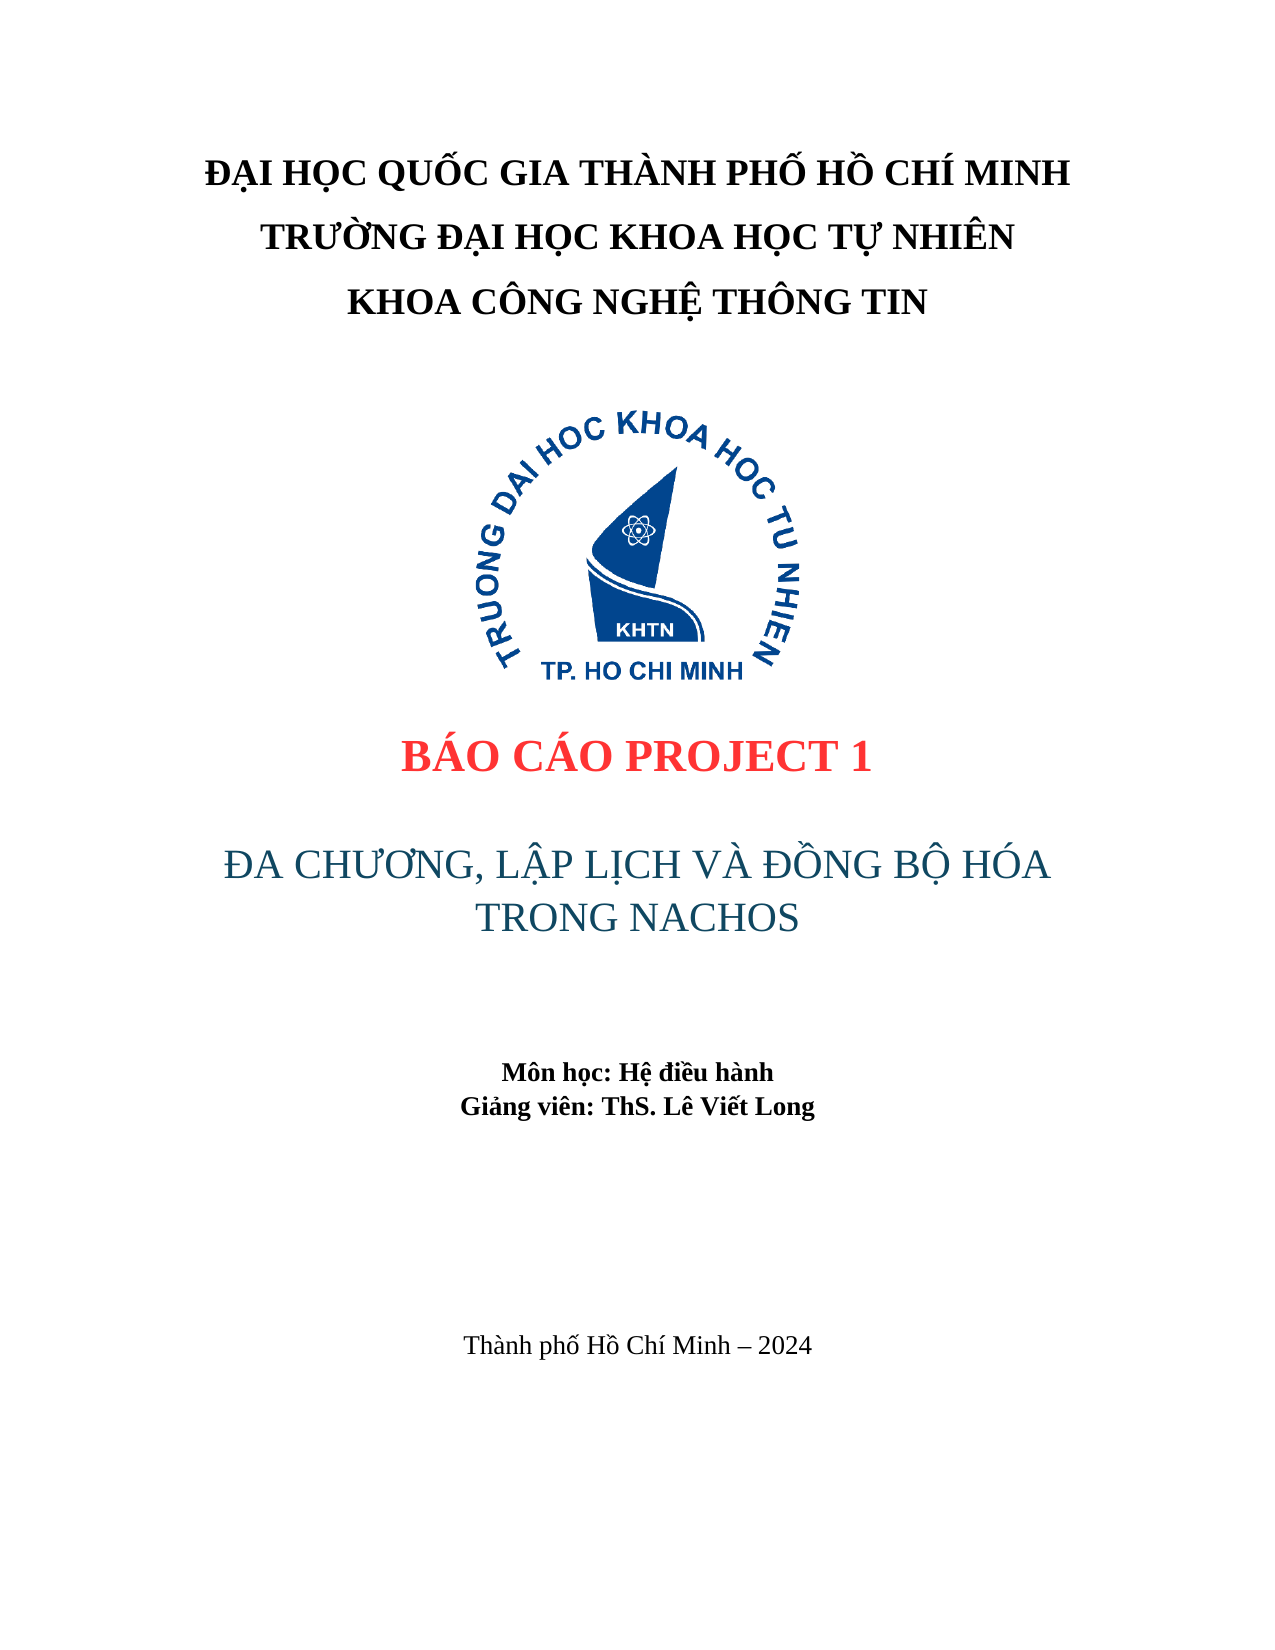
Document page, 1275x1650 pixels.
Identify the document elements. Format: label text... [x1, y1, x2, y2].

text ĐA CHƯƠNG, LẬP LỊCH VÀ ĐỒNG BỘ HÓA TRONG NACHOS [150, 839, 1125, 940]
text TRƯỜNG ĐẠI HỌC KHOA HỌC TỰ NHIÊN [150, 215, 1125, 258]
text Giảng viên: ThS. Lê Viết Long [150, 1090, 1125, 1121]
text Thành phố Hồ Chí Minh – 2024 [150, 1329, 1125, 1360]
text Môn học: Hệ điều hành [150, 1056, 1125, 1087]
picture [475, 410, 800, 680]
text KHOA CÔNG NGHỆ THÔNG TIN [150, 279, 1125, 322]
text BÁO CÁO PROJECT 1 [150, 729, 1125, 781]
text ĐẠI HỌC QUỐC GIA THÀNH PHỐ HỒ CHÍ MINH [150, 150, 1125, 193]
